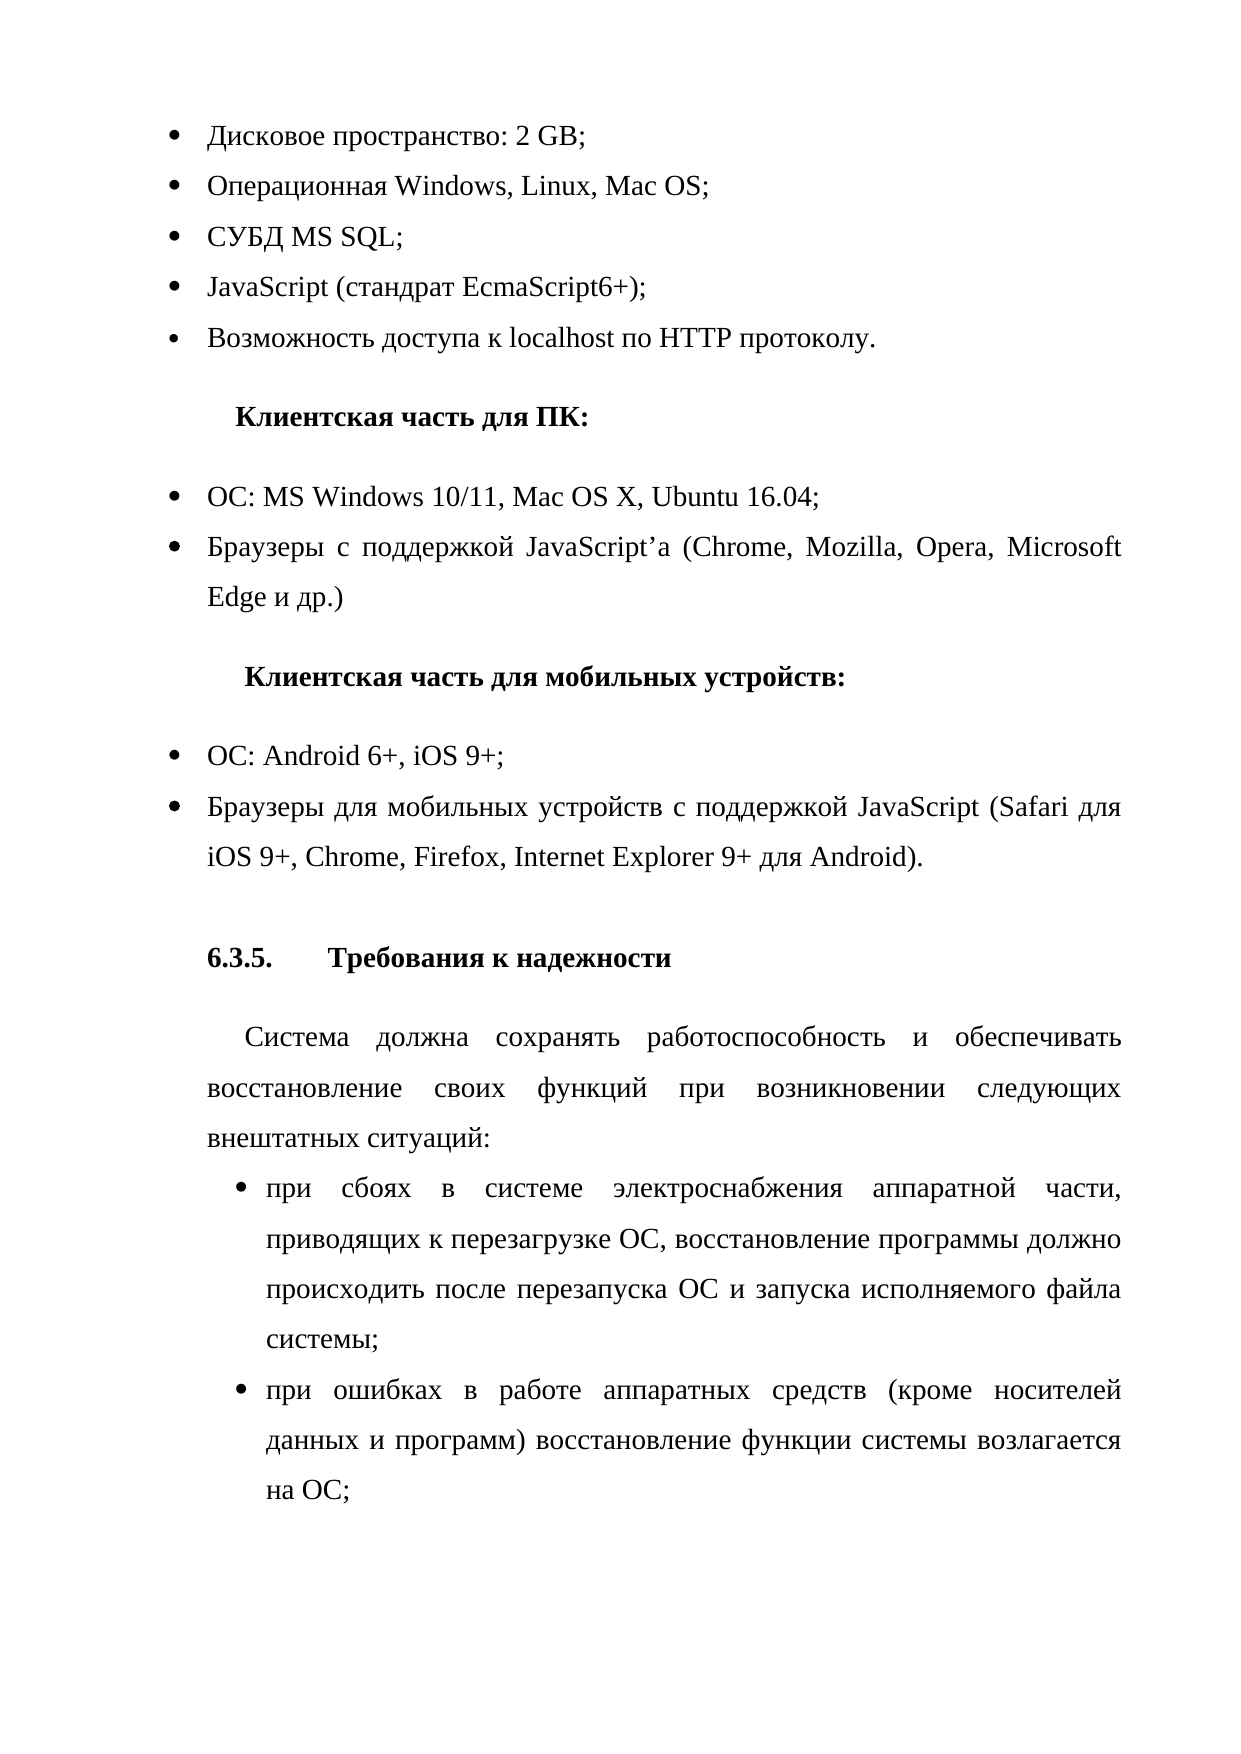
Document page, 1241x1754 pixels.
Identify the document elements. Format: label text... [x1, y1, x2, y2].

list Требования к надежности [207, 940, 1122, 973]
list Операционная Windows, Linux, Mac OS; [169, 168, 1122, 202]
list Возможность доступа к localhost по HTTP протоколу. [169, 320, 1122, 353]
list OC: Android 6+, iOS 9+; [169, 738, 1122, 772]
list JavaScript (стандрат EcmaScript6+); [169, 269, 1122, 303]
text Система должна сохранять работоспособность и обеспечивать восстановление своих функций при возникновении следующих внештатных ситуаций: [207, 1019, 1122, 1154]
list Браузеры для мобильных устройств с поддержкой JavaScript (Safari для iOS 9+, Chrome, Firefox, Internet Explorer 9+ для Android). [169, 789, 1122, 873]
list Дисковое пространство: 2 GB; [169, 118, 1122, 152]
text Клиентская часть для мобильных устройств: [207, 659, 1122, 693]
text Клиентская часть для ПК: [207, 399, 1122, 433]
list при сбоях в системе электроснабжения аппаратной части, приводящих к перезагрузке ОС, восстановление программы должно происходить после перезапуска ОС и запуска исполняемого файла системы; [236, 1170, 1122, 1355]
list Браузеры с поддержкой JavaScript’а (Chrome, Mozilla, Opera, Microsoft Edge и др.) [169, 529, 1122, 613]
list СУБД MS SQL; [169, 219, 1122, 253]
list при ошибках в работе аппаратных средств (кроме носителей данных и программ) восстановление функции системы возлагается на ОС; [236, 1372, 1122, 1506]
list ОС: MS Windows 10/11, Mac OS X, Ubuntu 16.04; [169, 479, 1122, 512]
